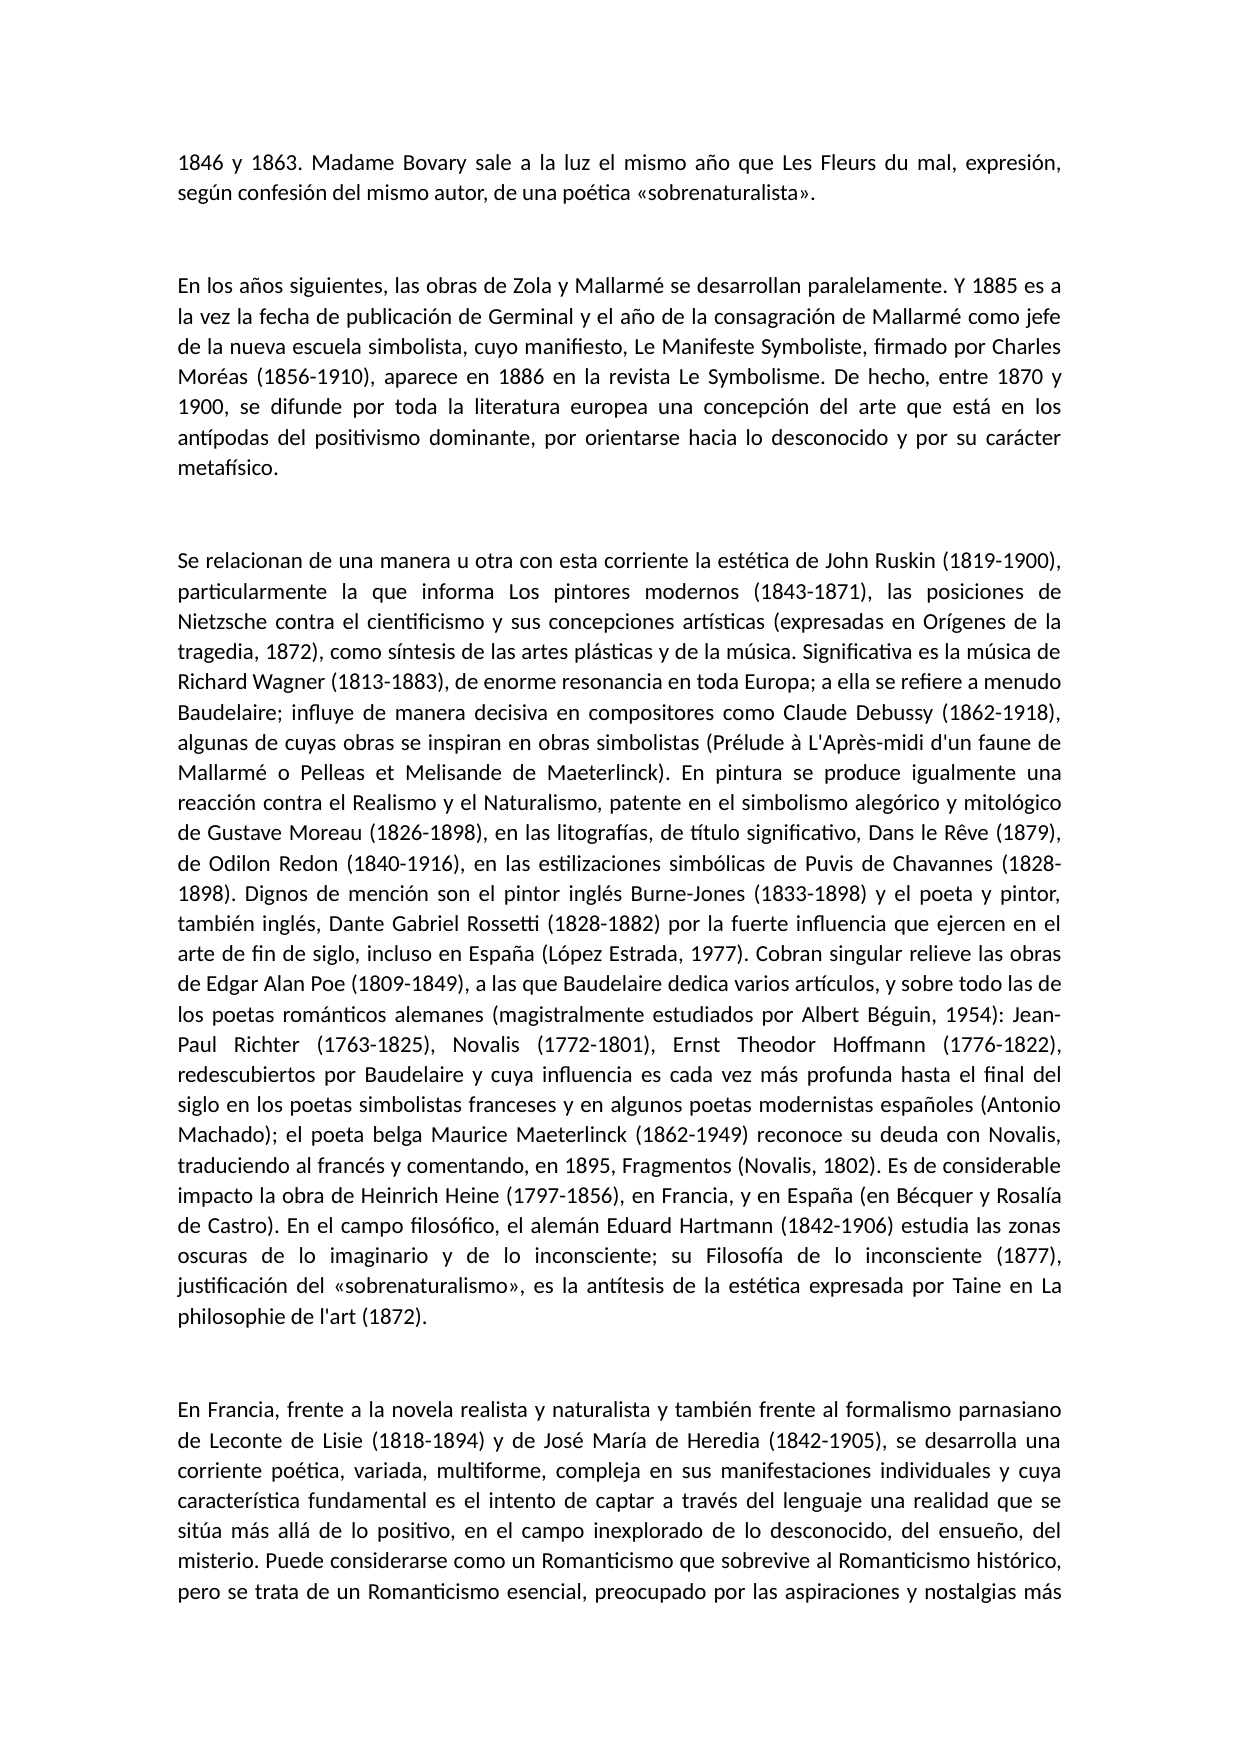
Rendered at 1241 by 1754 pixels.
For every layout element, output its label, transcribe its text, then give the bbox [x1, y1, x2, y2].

text En los años siguientes, las obras de Zola y Mallarmé se desarrollan paralelamente. Y 1885 es a la vez la fecha de publicación de Germinal y el año de la consagración de Mallarmé como jefe de la nueva escuela simbolista, cuyo manifiesto, Le Manifeste Symboliste, firmado por Charles Moréas (1856-1910), aparece en 1886 en la revista Le Symbolisme. De hecho, entre 1870 y 1900, se difunde por toda la literatura europea una concepción del arte que está en los antípodas del positivismo dominante, por orientarse hacia lo desconocido y por su carácter metafísico. [177, 272, 1063, 481]
text Se relacionan de una manera u otra con esta corriente la estética de John Ruskin (1819-1900), particularmente la que informa Los pintores modernos (1843-1871), las posiciones de Nietzsche contra el cientificismo y sus concepciones artísticas (expresadas en Orígenes de la tragedia, 1872), como síntesis de las artes plásticas y de la música. Significativa es la música de Richard Wagner (1813-1883), de enorme resonancia en toda Europa; a ella se refiere a menudo Baudelaire; influye de manera decisiva en compositores como Claude Debussy (1862-1918), algunas de cuyas obras se inspiran en obras simbolistas (Prélude à L'Après-midi d'un faune de Mallarmé o Pelleas et Melisande de Maeterlinck). En pintura se produce igualmente una reacción contra el Realismo y el Naturalismo, patente en el simbolismo alegórico y mitológico de Gustave Moreau (1826-1898), en las litografías, de título significativo, Dans le Rêve (1879), de Odilon Redon (1840-1916), en las estilizaciones simbólicas de Puvis de Chavannes (1828-1898). Dignos de mención son el pintor inglés Burne-Jones (1833-1898) y el poeta y pintor, también inglés, Dante Gabriel Rossetti (1828-1882) por la fuerte influencia que ejercen en el arte de fin de siglo, incluso en España (López Estrada, 1977). Cobran singular relieve las obras de Edgar Alan Poe (1809-1849), a las que Baudelaire dedica varios artículos, y sobre todo las de los poetas románticos alemanes (magistralmente estudiados por Albert Béguin, 1954): Jean-Paul Richter (1763-1825), Novalis (1772-1801), Ernst Theodor Hoffmann (1776-1822), redescubiertos por Baudelaire y cuya influencia es cada vez más profunda hasta el final del siglo en los poetas simbolistas franceses y en algunos poetas modernistas españoles (Antonio Machado); el poeta belga Maurice Maeterlinck (1862-1949) reconoce su deuda con Novalis, traduciendo al francés y comentando, en 1895, Fragmentos (Novalis, 1802). Es de considerable impacto la obra de Heinrich Heine (1797-1856), en Francia, y en España (en Bécquer y Rosalía de Castro). En el campo filosófico, el alemán Eduard Hartmann (1842-1906) estudia las zonas oscuras de lo imaginario y de lo inconsciente; su Filosofía de lo inconsciente (1877), justificación del «sobrenaturalismo», es la antítesis de la estética expresada por Taine en La philosophie de l'art (1872). [177, 547, 1063, 1330]
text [177, 148, 1063, 206]
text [177, 1396, 1063, 1605]
